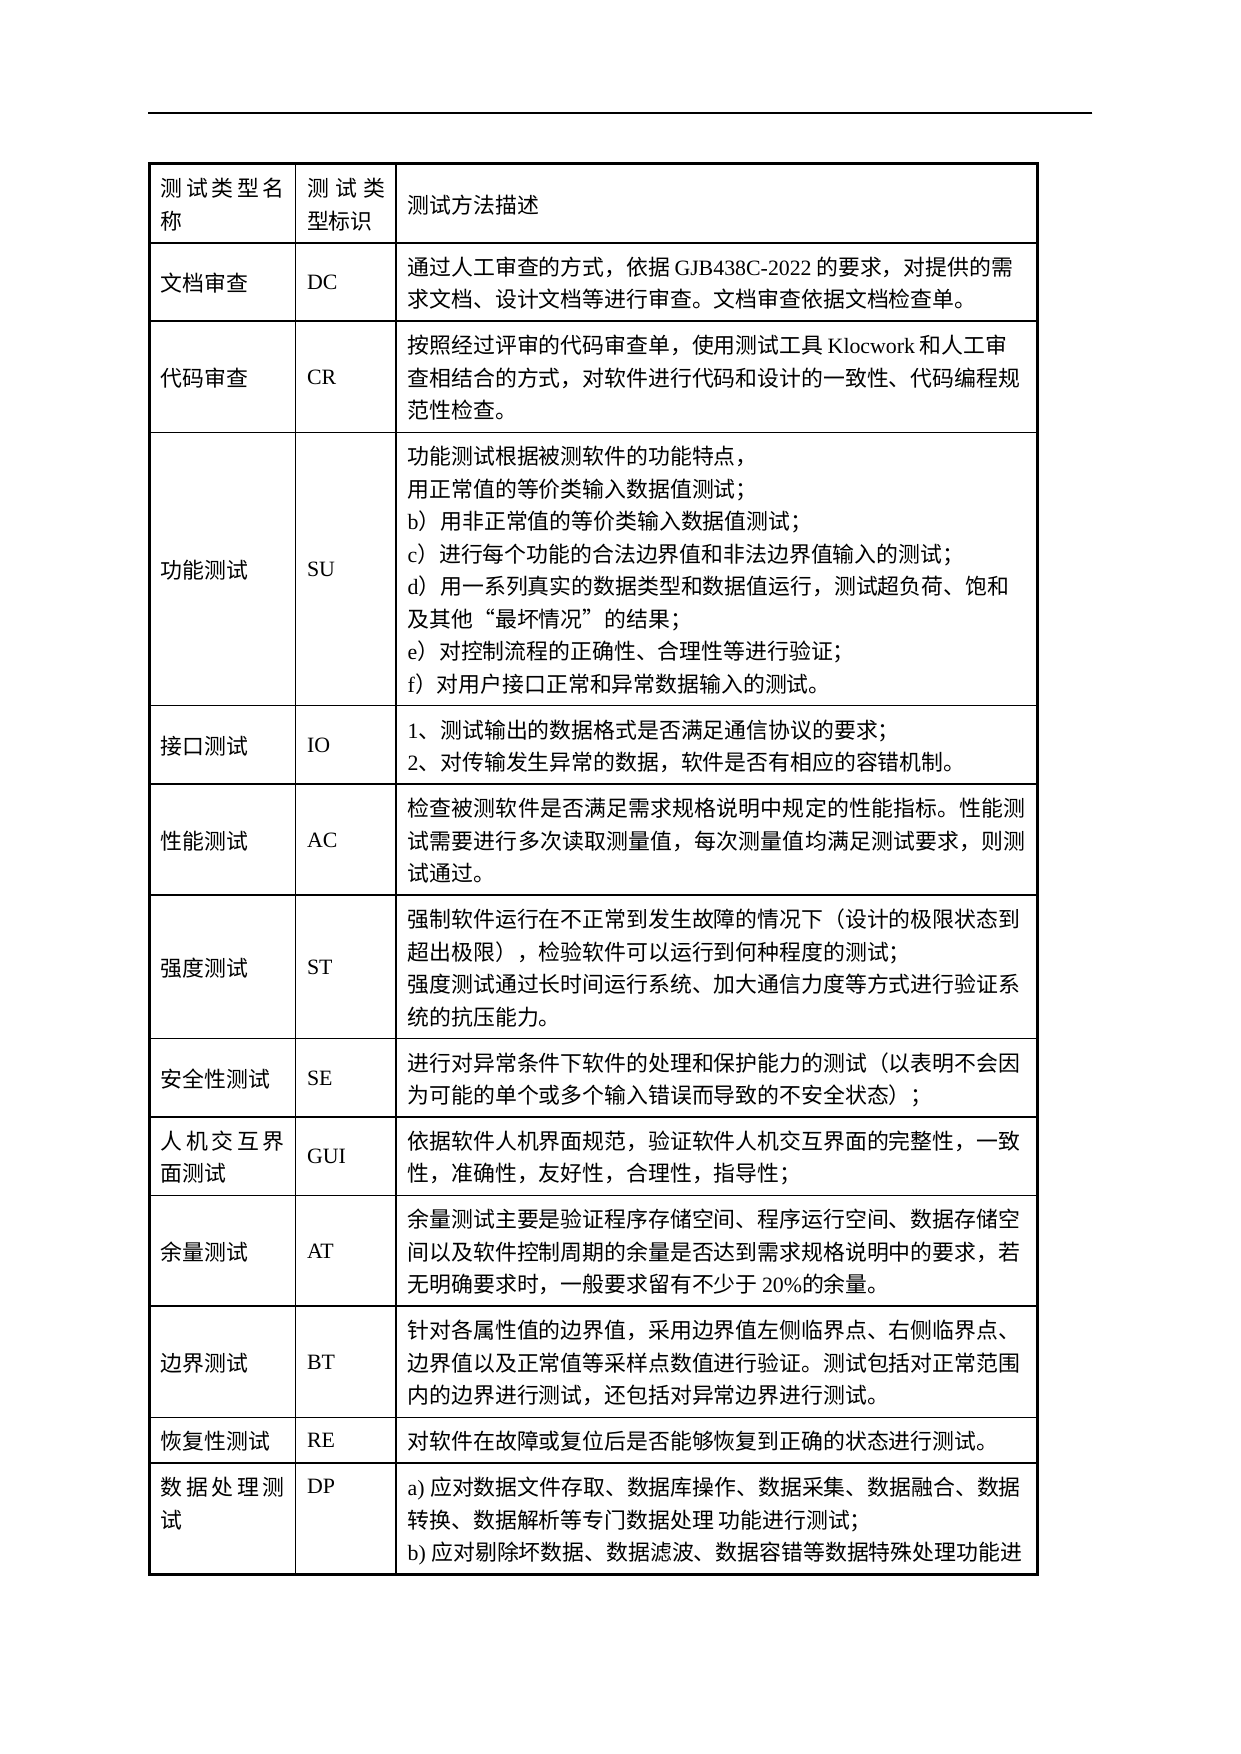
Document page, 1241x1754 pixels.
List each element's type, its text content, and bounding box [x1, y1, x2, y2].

table_cell 性能测试 [151, 785, 295, 894]
table_cell 余量测试主要是验证程序存储空间、程序运行空间、数据存储空间以及软件控制周期的余量是否达到需求规格说明中的要求，若无明确要求时，一般要求留有不少于20%的余量。 [397, 1196, 1036, 1305]
table_cell 代码审查 [151, 322, 295, 431]
table_cell 通过人工审查的方式，依据GJB438C-2022的要求，对提供的需求文档、设计文档等进行审查。文档审查依据文档检查单。 [397, 244, 1036, 320]
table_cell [397, 1464, 1036, 1573]
table_cell AT [296, 1196, 395, 1305]
table_cell 对软件在故障或复位后是否能够恢复到正确的状态进行测试。 [397, 1418, 1036, 1462]
table_cell 强制软件运行在不正常到发生故障的情况下（设计的极限状态到超出极限），检验软件可以运行到何种程度的测试； 强度测试通过长时间运行系统、加大通信力度等方式进行验证系统的抗压能力。 [397, 896, 1036, 1038]
table_cell 功能测试根据被测软件的功能特点， 用正常值的等价类输入数据值测试； b）用非正常值的等价类输入数据值测试； c）进行每个功能的合法边界值和非法边界值输入的测试； d）用一系列真实的数据类型和数据值运行，测试超负荷、饱和及其他“最坏情况”的结果； e）对控制流程的正确性、合理性等进行验证； f）对用户接口正常和异常数据输入的测试。 [397, 433, 1036, 705]
table_header 测试方法描述 [397, 165, 1036, 242]
table_cell SU [296, 433, 395, 705]
table_cell 依据软件人机界面规范，验证软件人机交互界面的完整性，一致性，准确性，友好性，合理性，指导性； [397, 1118, 1036, 1194]
table_cell RE [296, 1418, 395, 1462]
table_cell 数据处理测试 [151, 1464, 295, 1573]
table_cell DP [296, 1464, 395, 1573]
table_cell IO [296, 706, 395, 783]
table_cell 按照经过评审的代码审查单，使用测试工具Klocwork和人工审查相结合的方式，对软件进行代码和设计的一致性、代码编程规范性检查。 [397, 322, 1036, 431]
table_header 测试类型名称 [151, 165, 295, 242]
table_cell 进行对异常条件下软件的处理和保护能力的测试（以表明不会因为可能的单个或多个输入错误而导致的不安全状态）； [397, 1039, 1036, 1116]
table_cell 检查被测软件是否满足需求规格说明中规定的性能指标。性能测试需要进行多次读取测量值，每次测量值均满足测试要求，则测试通过。 [397, 785, 1036, 894]
table_header 测试类型标识 [296, 165, 395, 242]
table_cell 接口测试 [151, 706, 295, 783]
table_cell 强度测试 [151, 896, 295, 1038]
table_cell CR [296, 322, 395, 431]
table_cell GUI [296, 1118, 395, 1194]
table_cell 安全性测试 [151, 1039, 295, 1116]
table_cell 恢复性测试 [151, 1418, 295, 1462]
table_cell 边界测试 [151, 1307, 295, 1416]
table_cell DC [296, 244, 395, 320]
table_cell 人机交互界面测试 [151, 1118, 295, 1194]
table_cell ST [296, 896, 395, 1038]
table_cell 余量测试 [151, 1196, 295, 1305]
table_cell 文档审查 [151, 244, 295, 320]
table_cell 1、测试输出的数据格式是否满足通信协议的要求； 2、对传输发生异常的数据，软件是否有相应的容错机制。 [397, 706, 1036, 783]
table_cell 针对各属性值的边界值，采用边界值左侧临界点、右侧临界点、边界值以及正常值等采样点数值进行验证。测试包括对正常范围内的边界进行测试，还包括对异常边界进行测试。 [397, 1307, 1036, 1416]
table_cell AC [296, 785, 395, 894]
table_cell 功能测试 [151, 433, 295, 705]
table_cell BT [296, 1307, 395, 1416]
table_cell SE [296, 1039, 395, 1116]
